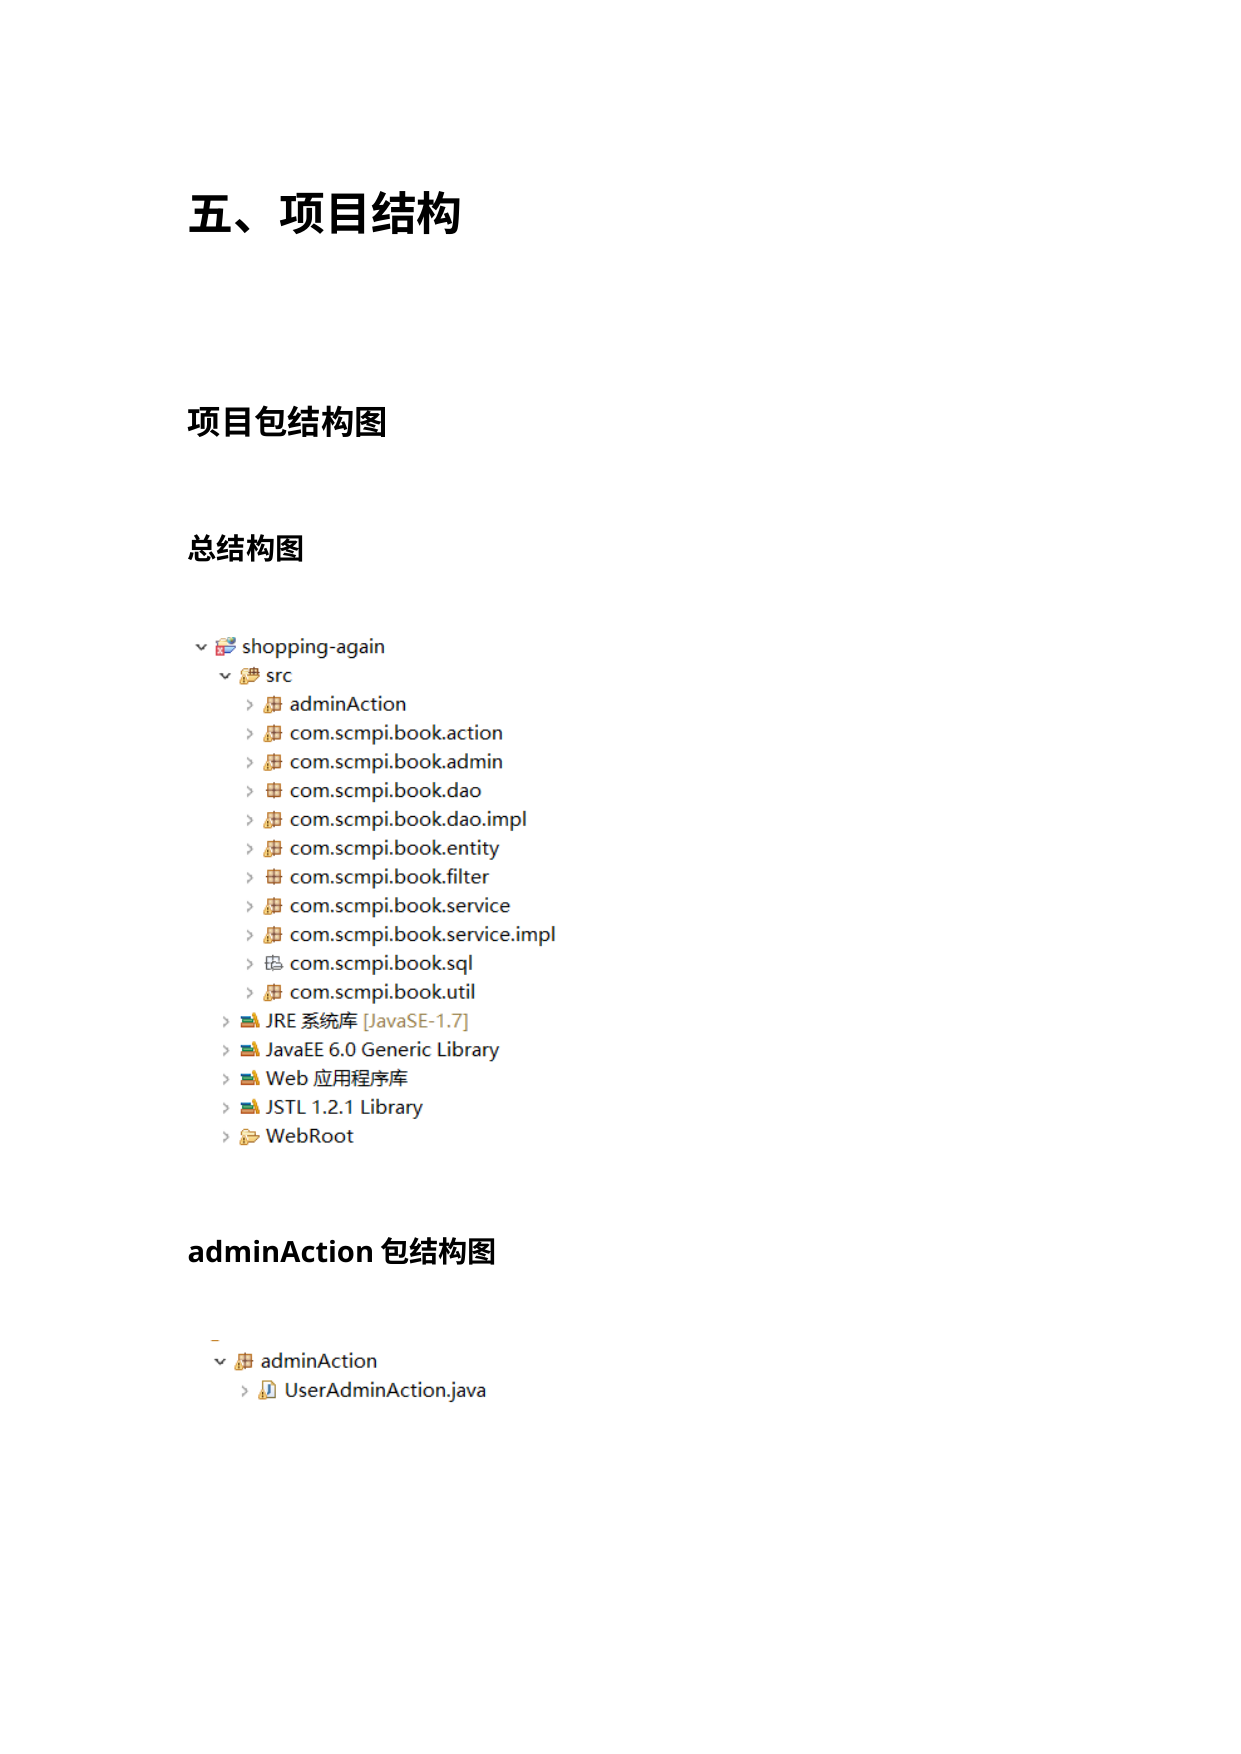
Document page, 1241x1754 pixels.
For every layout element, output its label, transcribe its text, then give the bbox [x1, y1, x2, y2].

subtitle 五、项目结构 [187, 162, 1053, 259]
picture [187, 1340, 534, 1411]
picture [187, 637, 630, 1154]
subtitle adminAction包结构图 [187, 1217, 1053, 1282]
subtitle 总结构图 [187, 514, 1053, 579]
subtitle 项目包结构图 [187, 387, 1053, 452]
